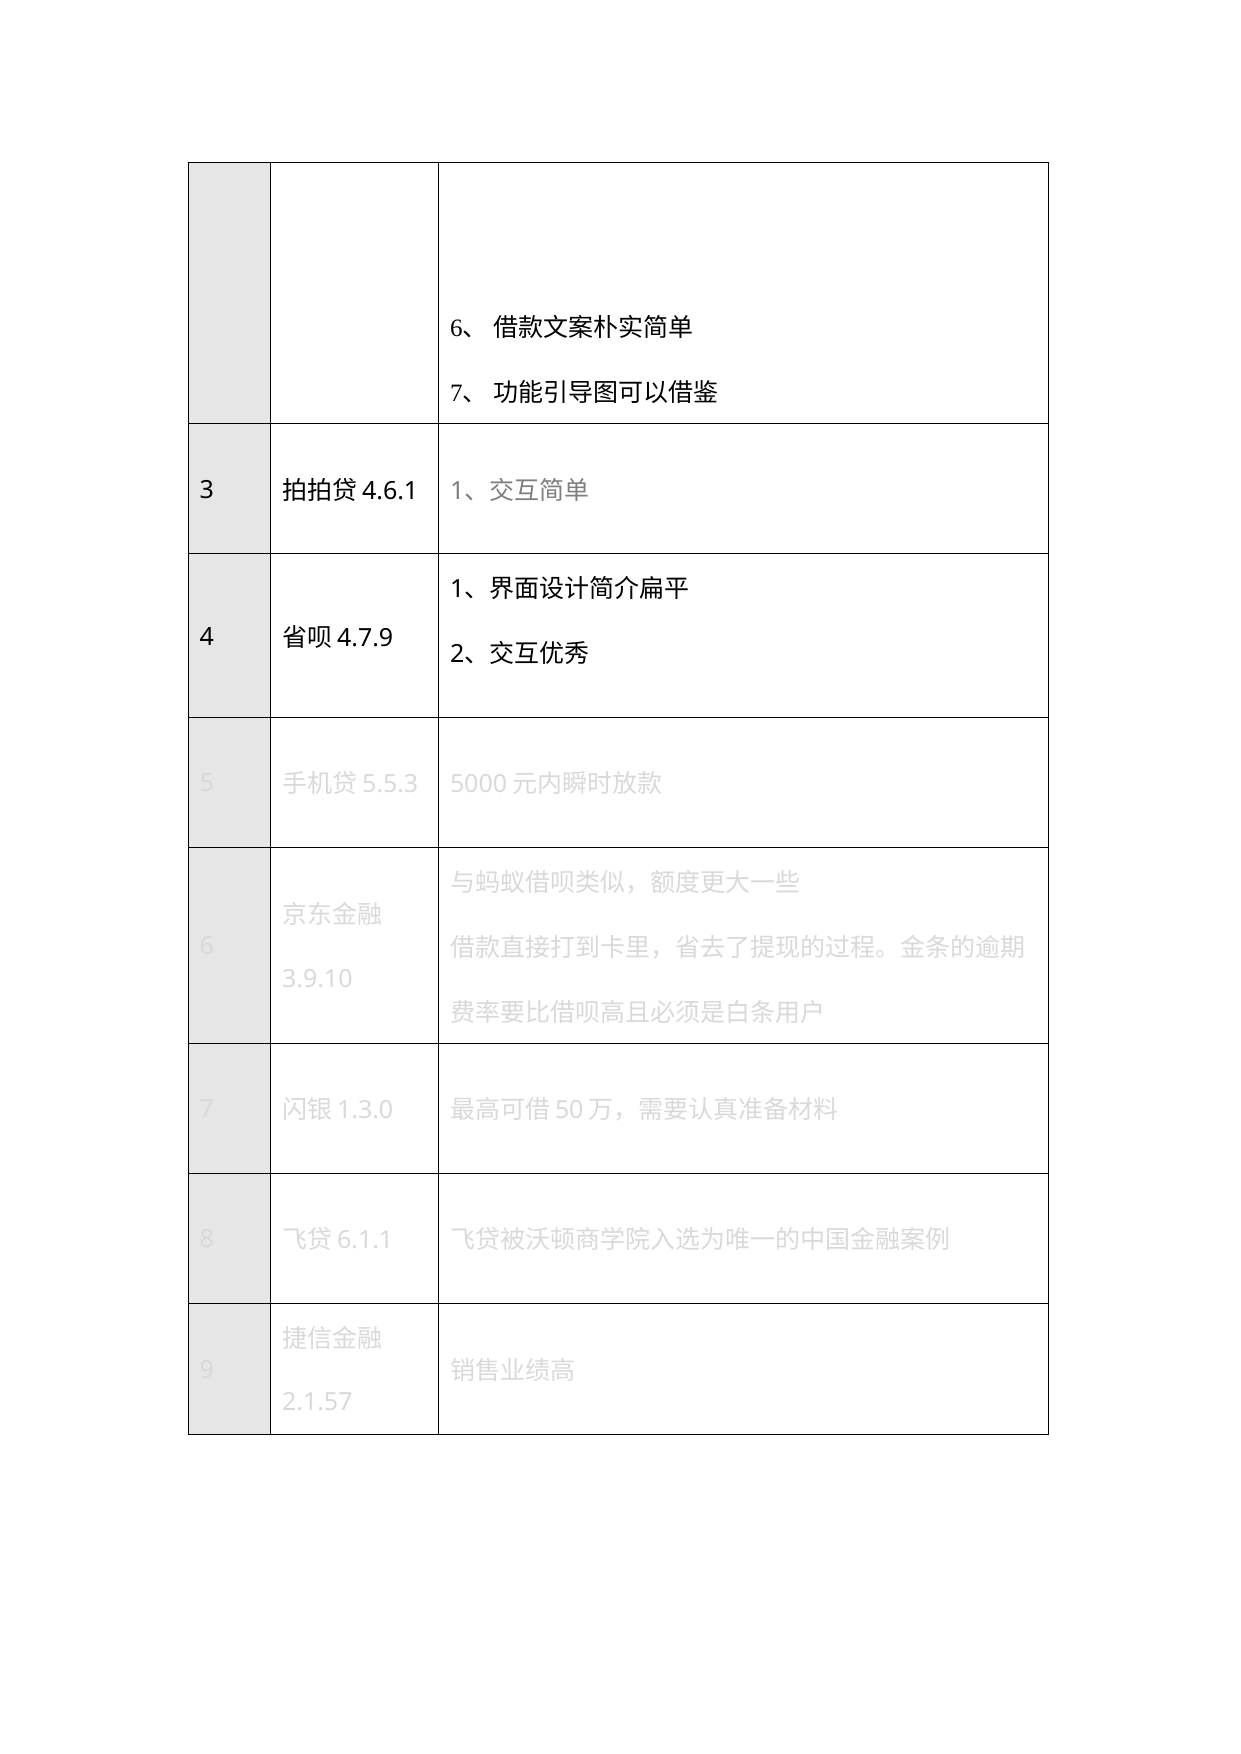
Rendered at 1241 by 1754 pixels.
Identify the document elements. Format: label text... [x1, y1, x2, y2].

table_cell 1、界面设计简介扁平 2、交互优秀 [439, 554, 1048, 717]
table_cell 6 [189, 848, 270, 1043]
table_cell 飞贷6.1.1 [271, 1174, 438, 1303]
table_cell 省呗4.7.9 [271, 554, 438, 717]
table_cell 5 [189, 718, 270, 847]
table_cell 3 [189, 424, 270, 553]
table_cell 最高可借50万，需要认真准备材料 [439, 1044, 1048, 1173]
table_cell 飞贷被沃顿商学院入选为唯一的中国金融案例 [439, 1174, 1048, 1303]
table_cell 销售业绩高 [439, 1304, 1048, 1434]
table_cell 9 [189, 1304, 270, 1434]
table_cell 捷信金融2.1.57 [271, 1304, 438, 1434]
table_cell 与蚂蚁借呗类似，额度更大一些 借款直接打到卡里，省去了提现的过程。金条的逾期费率要比借呗高且必须是白条用户 [439, 848, 1048, 1043]
table_cell 8 [189, 1174, 270, 1303]
table_cell 拍拍贷4.6.1 [271, 424, 438, 553]
table_cell 1、交互简单 [439, 424, 1048, 553]
table_cell 4 [189, 554, 270, 717]
table_cell 京东金融3.9.10 [271, 848, 438, 1043]
table_cell 手机贷5.5.3 [271, 718, 438, 847]
table_cell 7 [189, 1044, 270, 1173]
table_cell 5000元内瞬时放款 [439, 718, 1048, 847]
table_cell 闪银1.3.0 [271, 1044, 438, 1173]
